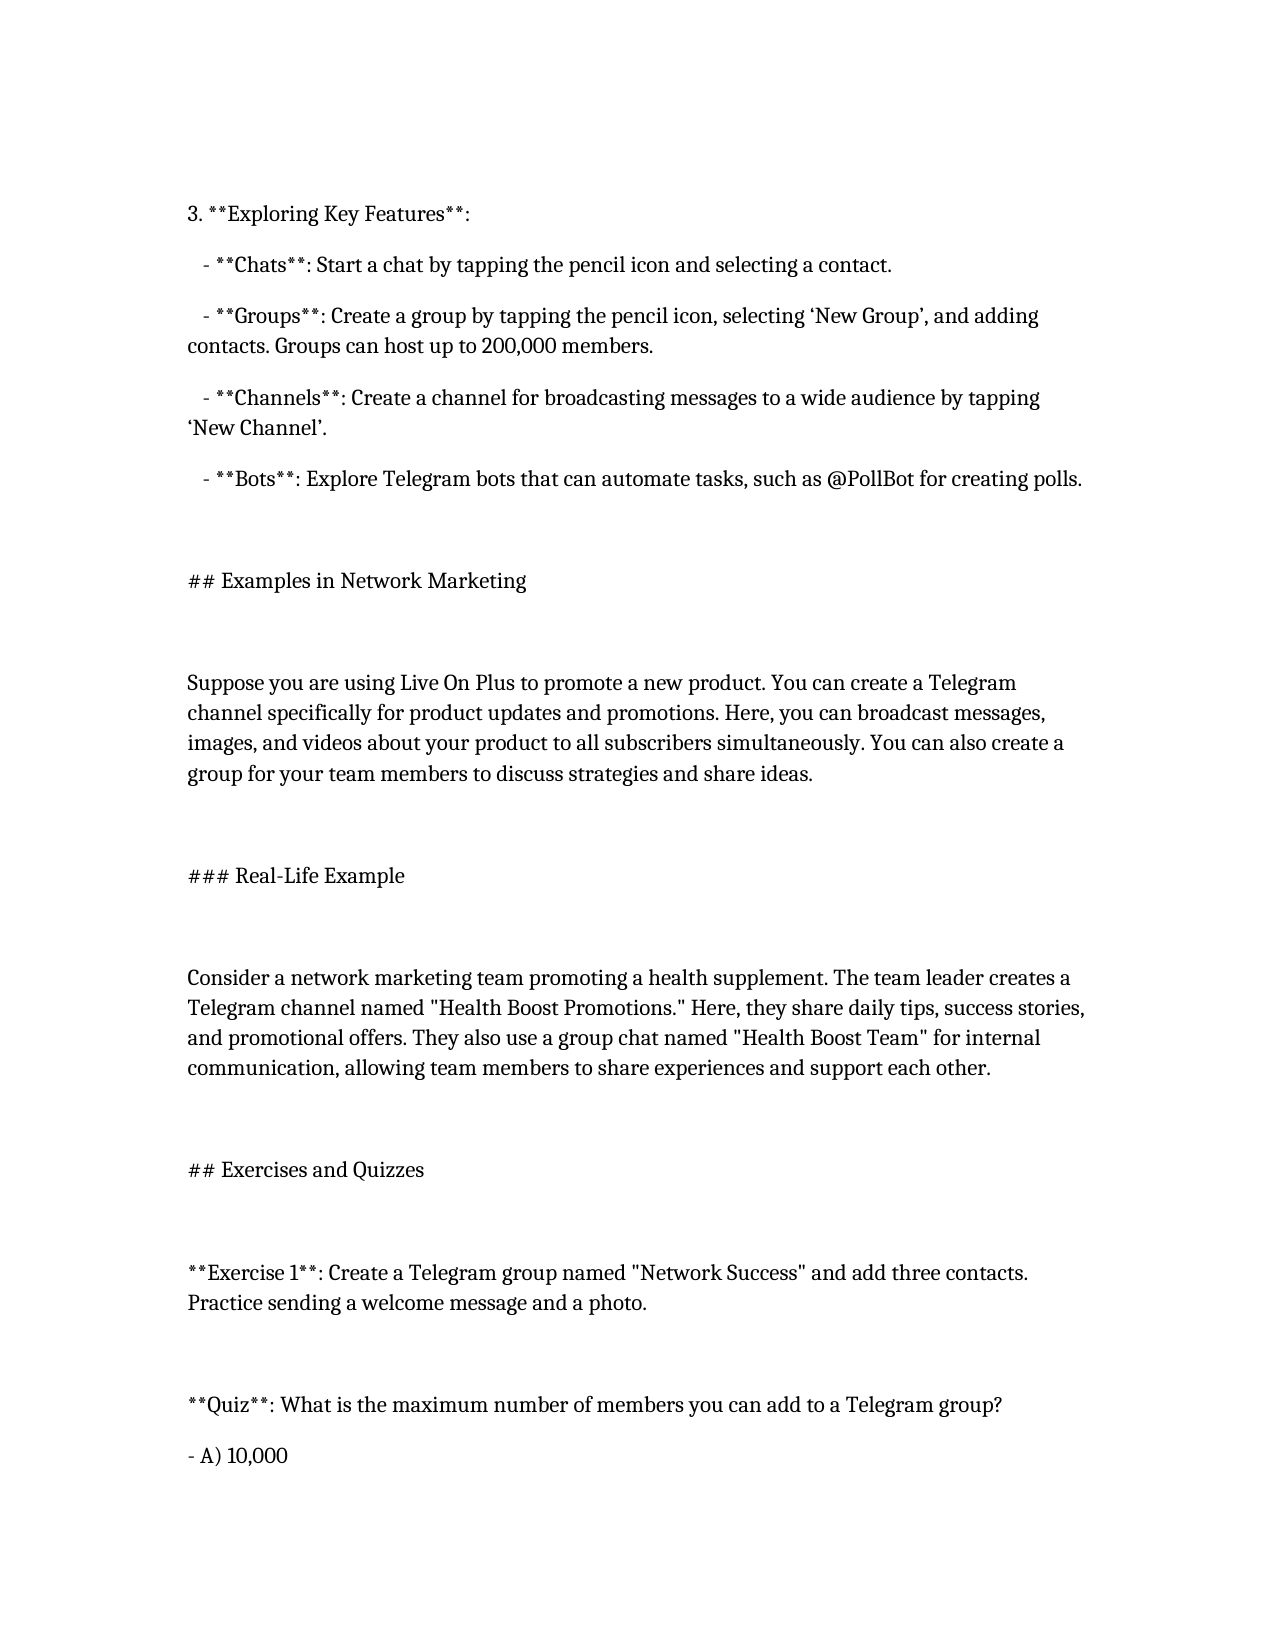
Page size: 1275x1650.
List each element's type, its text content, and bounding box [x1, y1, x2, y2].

text - **Groups**: Create a group by tapping the pencil icon, selecting ‘New Group’, and adding contacts. Groups can host up to 200,000 members. [187, 303, 1087, 360]
text - **Chats**: Start a chat by tapping the pencil icon and selecting a contact. [187, 252, 1087, 278]
text - A) 10,000 [187, 1443, 1087, 1469]
text Consider a network marketing team promoting a health supplement. The team leader creates a Telegram channel named "Health Boost Promotions." Here, they share daily tips, success stories, and promotional offers. They also use a group chat named "Health Boost Team" for internal communication, allowing team members to share experiences and support each other. [187, 964, 1087, 1082]
text Suppose you are using Live On Plus to promote a new product. You can create a Telegram channel specifically for product updates and promotions. Here, you can broadcast messages, images, and videos about your product to all subscribers simultaneously. You can also create a group for your team members to discuss strategies and share ideas. [187, 670, 1087, 787]
text ## Examples in Network Marketing [187, 568, 1087, 594]
text - **Channels**: Create a channel for broadcasting messages to a wide audience by tapping ‘New Channel’. [187, 384, 1087, 441]
text **Exercise 1**: Create a Telegram group named "Network Success" and add three contacts. Practice sending a welcome message and a photo. [187, 1259, 1087, 1316]
text ## Exercises and Quizzes [187, 1157, 1087, 1184]
text 3. **Exploring Key Features**: [187, 201, 1087, 227]
text ### Real-Life Example [187, 862, 1087, 889]
text - **Bots**: Explore Telegram bots that can automate tasks, such as @PollBot for creating polls. [187, 466, 1087, 492]
text **Quiz**: What is the maximum number of members you can add to a Telegram group? [187, 1392, 1087, 1418]
